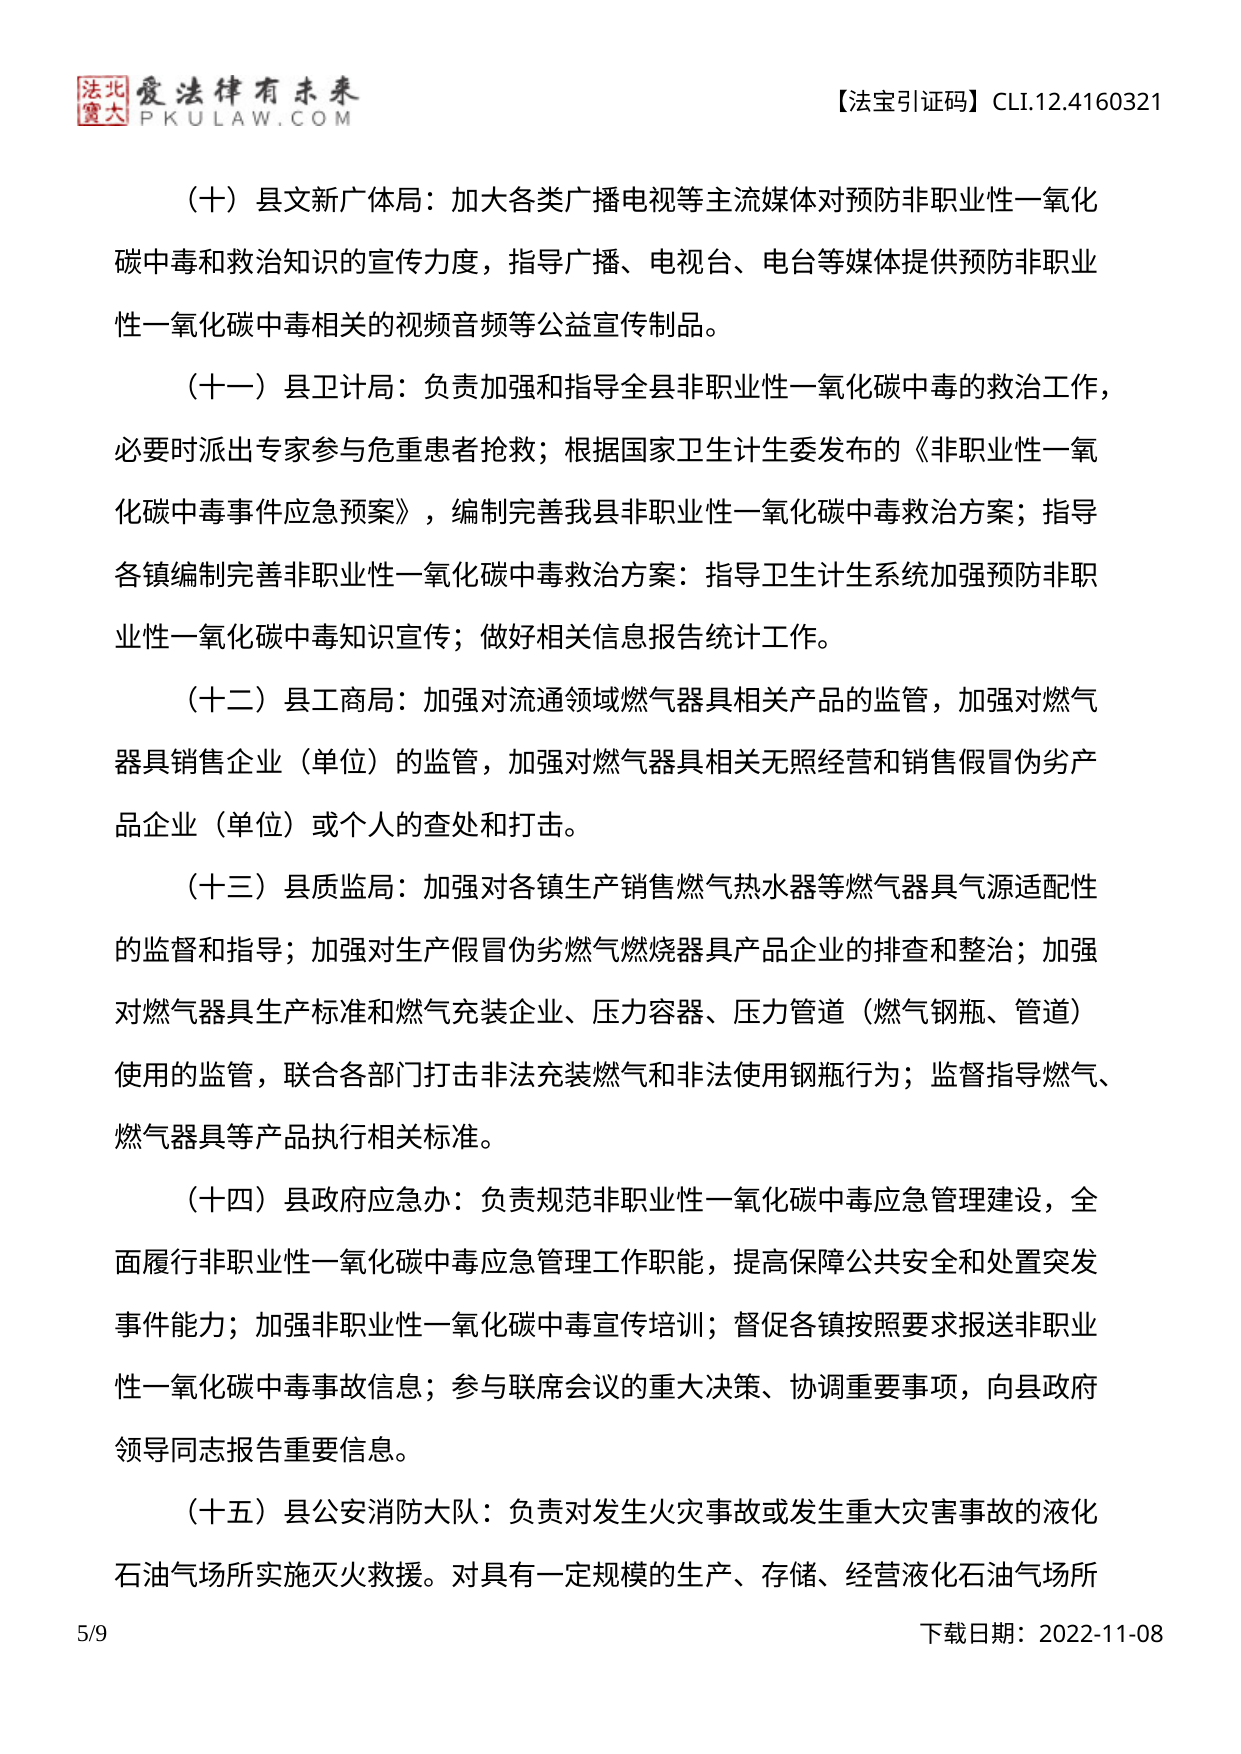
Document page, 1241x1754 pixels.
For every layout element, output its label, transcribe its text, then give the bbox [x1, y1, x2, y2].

text （十二）县工商局：加强对流通领域燃气器具相关产品的监管，加强对燃气器具销售企业（单位）的监管，加强对燃气器具相关无照经营和销售假冒伪劣产品企业（单位）或个人的查处和打击。 [114, 656, 1126, 843]
text （十四）县政府应急办：负责规范非职业性一氧化碳中毒应急管理建设，全面履行非职业性一氧化碳中毒应急管理工作职能，提高保障公共安全和处置突发事件能力；加强非职业性一氧化碳中毒宣传培训；督促各镇按照要求报送非职业性一氧化碳中毒事故信息；参与联席会议的重大决策、协调重要事项，向县政府领导同志报告重要信息。 [114, 1156, 1126, 1468]
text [114, 1468, 1126, 1593]
text （十三）县质监局：加强对各镇生产销售燃气热水器等燃气器具气源适配性的监督和指导；加强对生产假冒伪劣燃气燃烧器具产品企业的排查和整治；加强对燃气器具生产标准和燃气充装企业、压力容器、压力管道（燃气钢瓶、管道）使用的监管，联合各部门打击非法充装燃气和非法使用钢瓶行为；监督指导燃气、燃气器具等产品执行相关标准。 [114, 843, 1126, 1156]
text （十）县文新广体局：加大各类广播电视等主流媒体对预防非职业性一氧化碳中毒和救治知识的宣传力度，指导广播、电视台、电台等媒体提供预防非职业性一氧化碳中毒相关的视频音频等公益宣传制品。 [114, 156, 1126, 343]
text （十一）县卫计局：负责加强和指导全县非职业性一氧化碳中毒的救治工作，必要时派出专家参与危重患者抢救；根据国家卫生计生委发布的《非职业性一氧化碳中毒事件应急预案》，编制完善我县非职业性一氧化碳中毒救治方案；指导各镇编制完善非职业性一氧化碳中毒救治方案：指导卫生计生系统加强预防非职业性一氧化碳中毒知识宣传；做好相关信息报告统计工作。 [114, 343, 1126, 656]
picture [76, 75, 361, 126]
